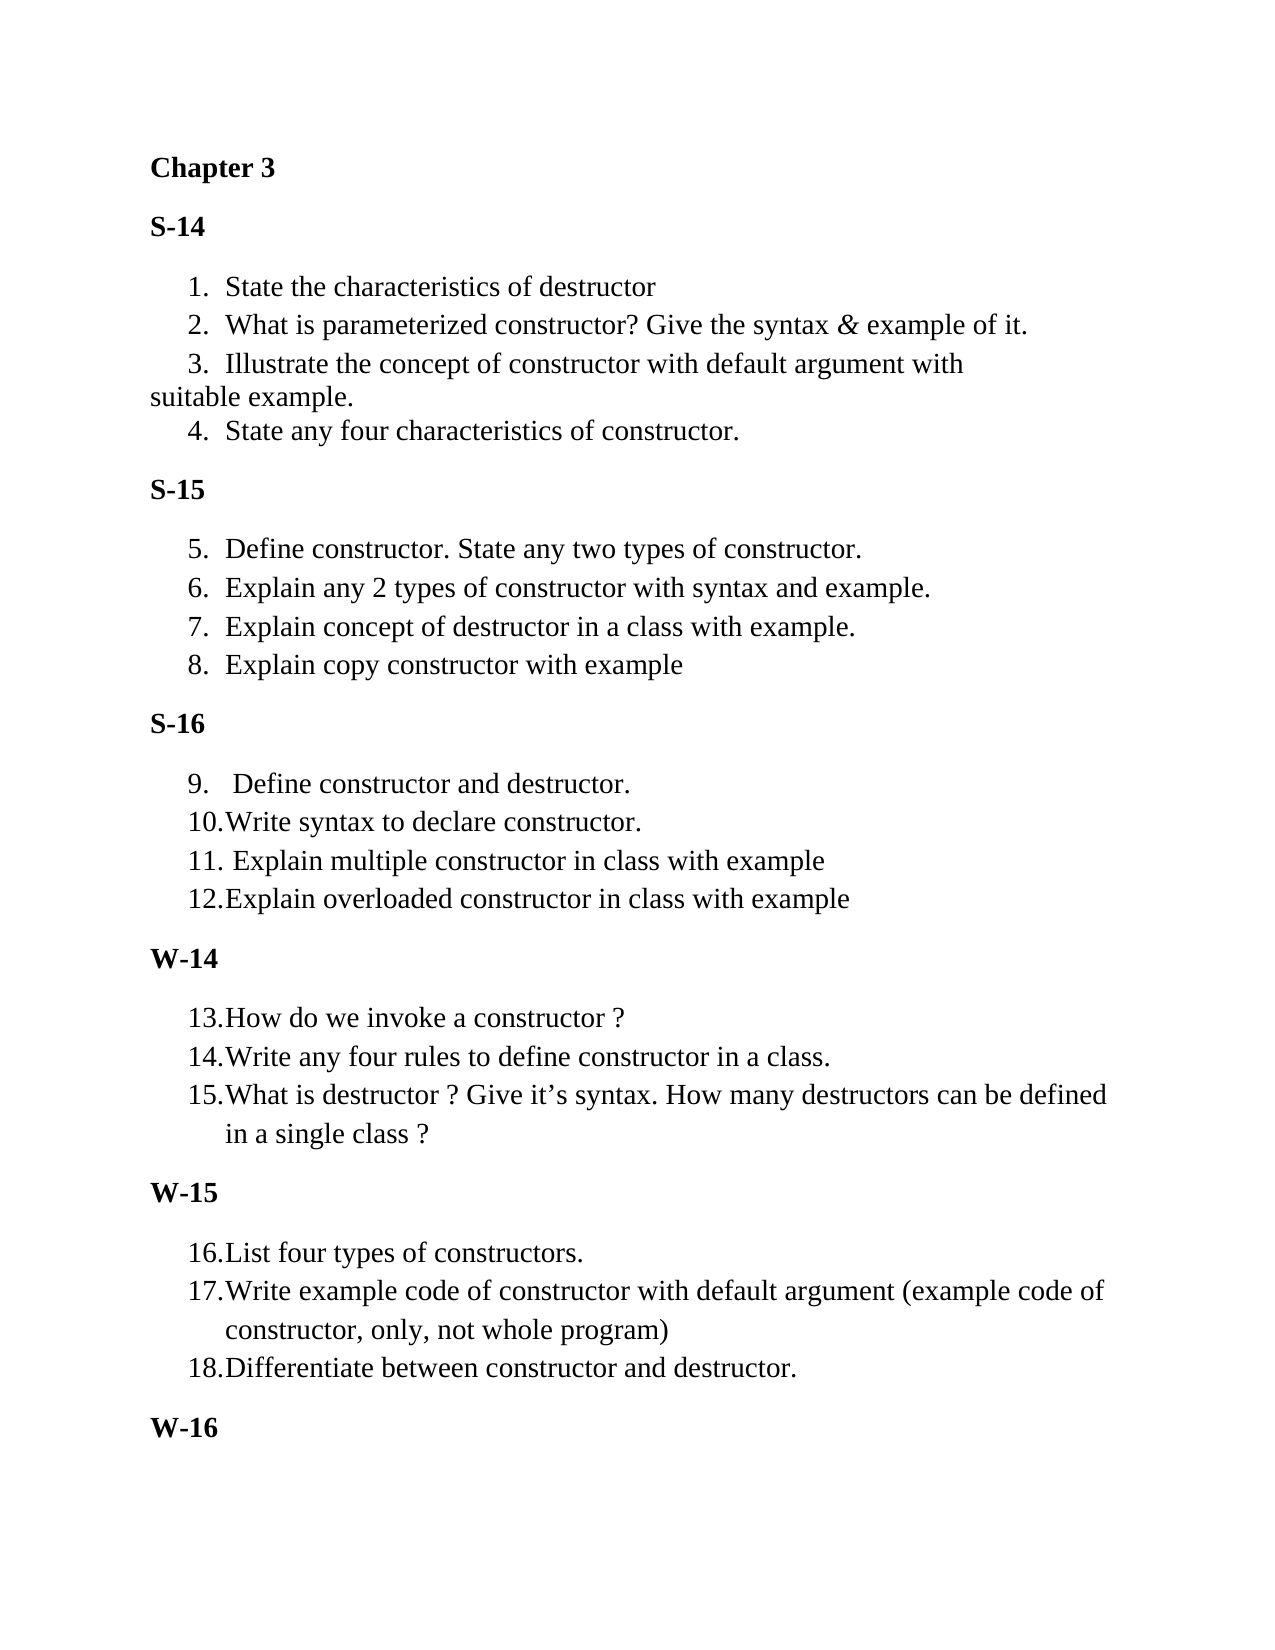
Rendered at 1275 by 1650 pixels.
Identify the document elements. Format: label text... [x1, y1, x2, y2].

text S-16 [150, 707, 1125, 740]
list Define constructor. State any two types of constructor. [187, 532, 1125, 565]
list How do we invoke a constructor ? [187, 1000, 1125, 1034]
list Explain concept of destructor in a class with example. [187, 609, 1125, 642]
list Write any four rules to define constructor in a class. [187, 1039, 1125, 1072]
text suitable example. [150, 379, 1125, 413]
list Explain copy constructor with example [187, 647, 1125, 681]
list Define constructor and destructor. [187, 766, 1125, 799]
list State the characteristics of destructor [187, 269, 1125, 302]
list Write example code of constructor with default argument (example code of constructor, only, not whole program) [187, 1273, 1125, 1345]
list Explain overloaded constructor in class with example [187, 882, 1125, 915]
list Explain multiple constructor in class with example [187, 843, 1125, 877]
text S-15 [150, 472, 1125, 506]
list Differentiate between constructor and destructor. [187, 1350, 1125, 1384]
text W-14 [150, 941, 1125, 974]
list Explain any 2 types of constructor with syntax and example. [187, 570, 1125, 604]
list State any four characteristics of constructor. [187, 413, 1125, 446]
list List four types of constructors. [187, 1235, 1125, 1268]
text Chapter 3 [150, 150, 1125, 183]
text W-16 [150, 1410, 1125, 1443]
list Write syntax to declare constructor. [187, 804, 1125, 838]
list What is parameterized constructor? Give the syntax & example of it. [187, 307, 1125, 341]
list Illustrate the concept of constructor with default argument with [187, 346, 1125, 379]
text S-14 [150, 209, 1125, 243]
list What is destructor ? Give it’s syntax. How many destructors can be defined in a single class ? [187, 1077, 1125, 1149]
text W-15 [150, 1175, 1125, 1209]
